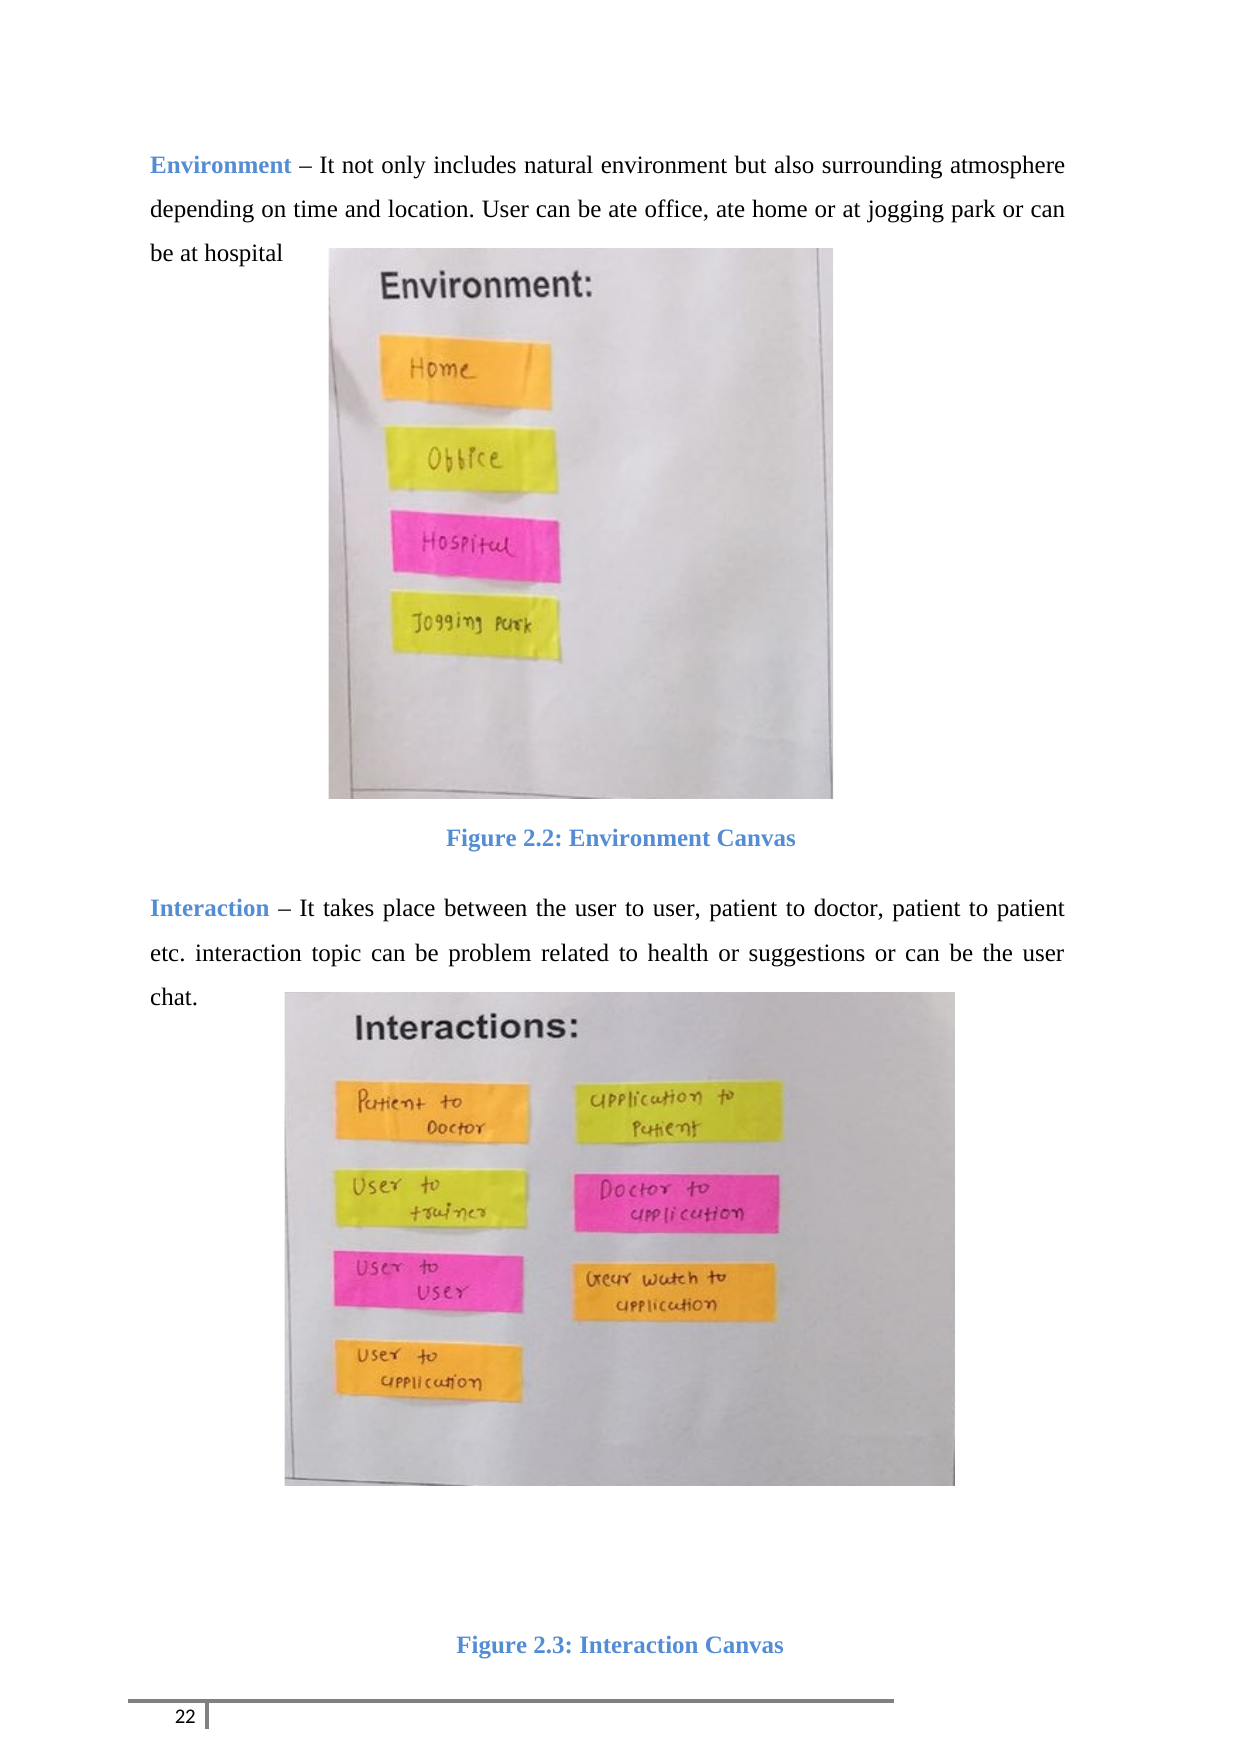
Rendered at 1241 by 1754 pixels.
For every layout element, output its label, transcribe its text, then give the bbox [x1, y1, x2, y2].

text Figure 2.3: Interaction Canvas [456, 1630, 1148, 1658]
picture [328, 248, 834, 799]
text Environment – It not only includes natural environment but also surrounding atmosphere depending on time and location. User can be ate office, ate home or at jogging park or can be at hospital [150, 150, 1066, 267]
text Figure 2.2: Environment Canvas [446, 823, 1148, 852]
text Interaction – It takes place between the user to user, patient to doctor, patient to patient etc. interaction topic can be problem related to health or suggestions or can be the user chat. [150, 893, 1066, 1011]
picture [284, 992, 955, 1486]
